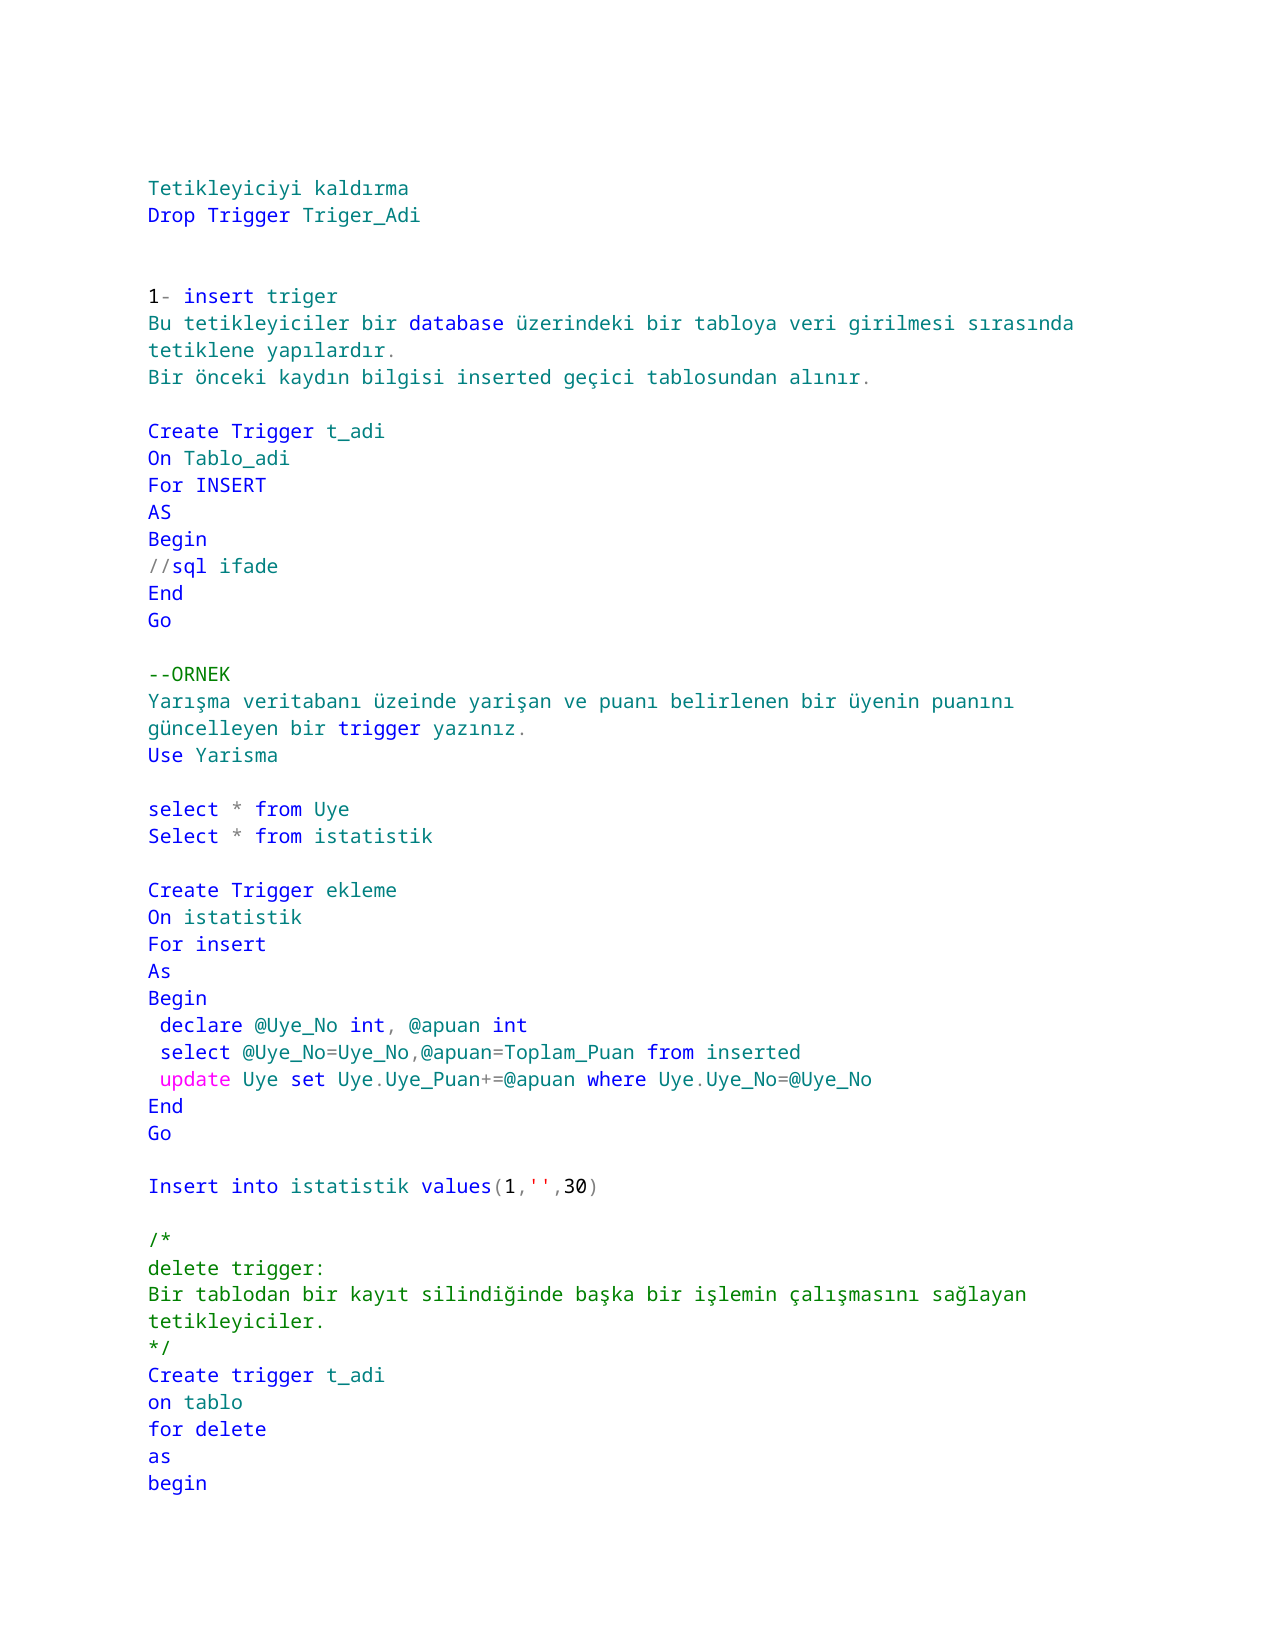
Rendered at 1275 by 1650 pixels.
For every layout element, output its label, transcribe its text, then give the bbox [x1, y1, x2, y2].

text update Uye set Uye.Uye_Puan+=@apuan where Uye.Uye_No=@Uye_No [148, 1065, 1127, 1092]
text As [148, 957, 1127, 984]
text */ [148, 1335, 1127, 1362]
text 1- insert triger [148, 282, 1127, 309]
text On Tablo_adi [148, 444, 1127, 471]
text begin [148, 1469, 1127, 1497]
text select * from Uye [148, 795, 1127, 822]
text On istatistik [148, 903, 1127, 930]
text For INSERT [148, 471, 1127, 498]
text Begin [148, 984, 1127, 1011]
text Tetikleyiciyi kaldırma [148, 174, 1127, 202]
text on tablo [148, 1389, 1127, 1416]
text Insert into istatistik values(1,'',30) [148, 1173, 1127, 1200]
text Go [148, 606, 1127, 633]
text Select * from istatistik [148, 822, 1127, 849]
text Go [148, 1119, 1127, 1146]
text as [148, 1443, 1127, 1469]
text Bir tablodan bir kayıt silindiğinde başka bir işlemin çalışmasını sağlayan tetikleyiciler. [148, 1281, 1127, 1335]
text Begin [148, 525, 1127, 552]
text End [148, 579, 1127, 606]
text Bir önceki kaydın bilgisi inserted geçici tablosundan alınır. [148, 363, 1127, 390]
text declare @Uye_No int, @apuan int [148, 1011, 1127, 1038]
text for delete [148, 1416, 1127, 1443]
text End [148, 1092, 1127, 1119]
text Drop Trigger Triger_Adi [148, 202, 1127, 228]
text Create Trigger t_adi [148, 417, 1127, 444]
text /* [148, 1227, 1127, 1254]
text Use Yarisma [148, 741, 1127, 768]
text Create Trigger ekleme [148, 876, 1127, 903]
text AS [148, 498, 1127, 525]
text delete trigger: [148, 1254, 1127, 1281]
text Bu tetikleyiciler bir database üzerindeki bir tabloya veri girilmesi sırasında tetiklene yapılardır. [148, 309, 1127, 363]
text Yarışma veritabanı üzeinde yarişan ve puanı belirlenen bir üyenin puanını güncelleyen bir trigger yazınız. [148, 687, 1127, 741]
text //sql ifade [148, 552, 1127, 579]
text --ORNEK [148, 660, 1127, 687]
text select @Uye_No=Uye_No,@apuan=Toplam_Puan from inserted [148, 1038, 1127, 1065]
text For insert [148, 930, 1127, 957]
text Create trigger t_adi [148, 1362, 1127, 1389]
